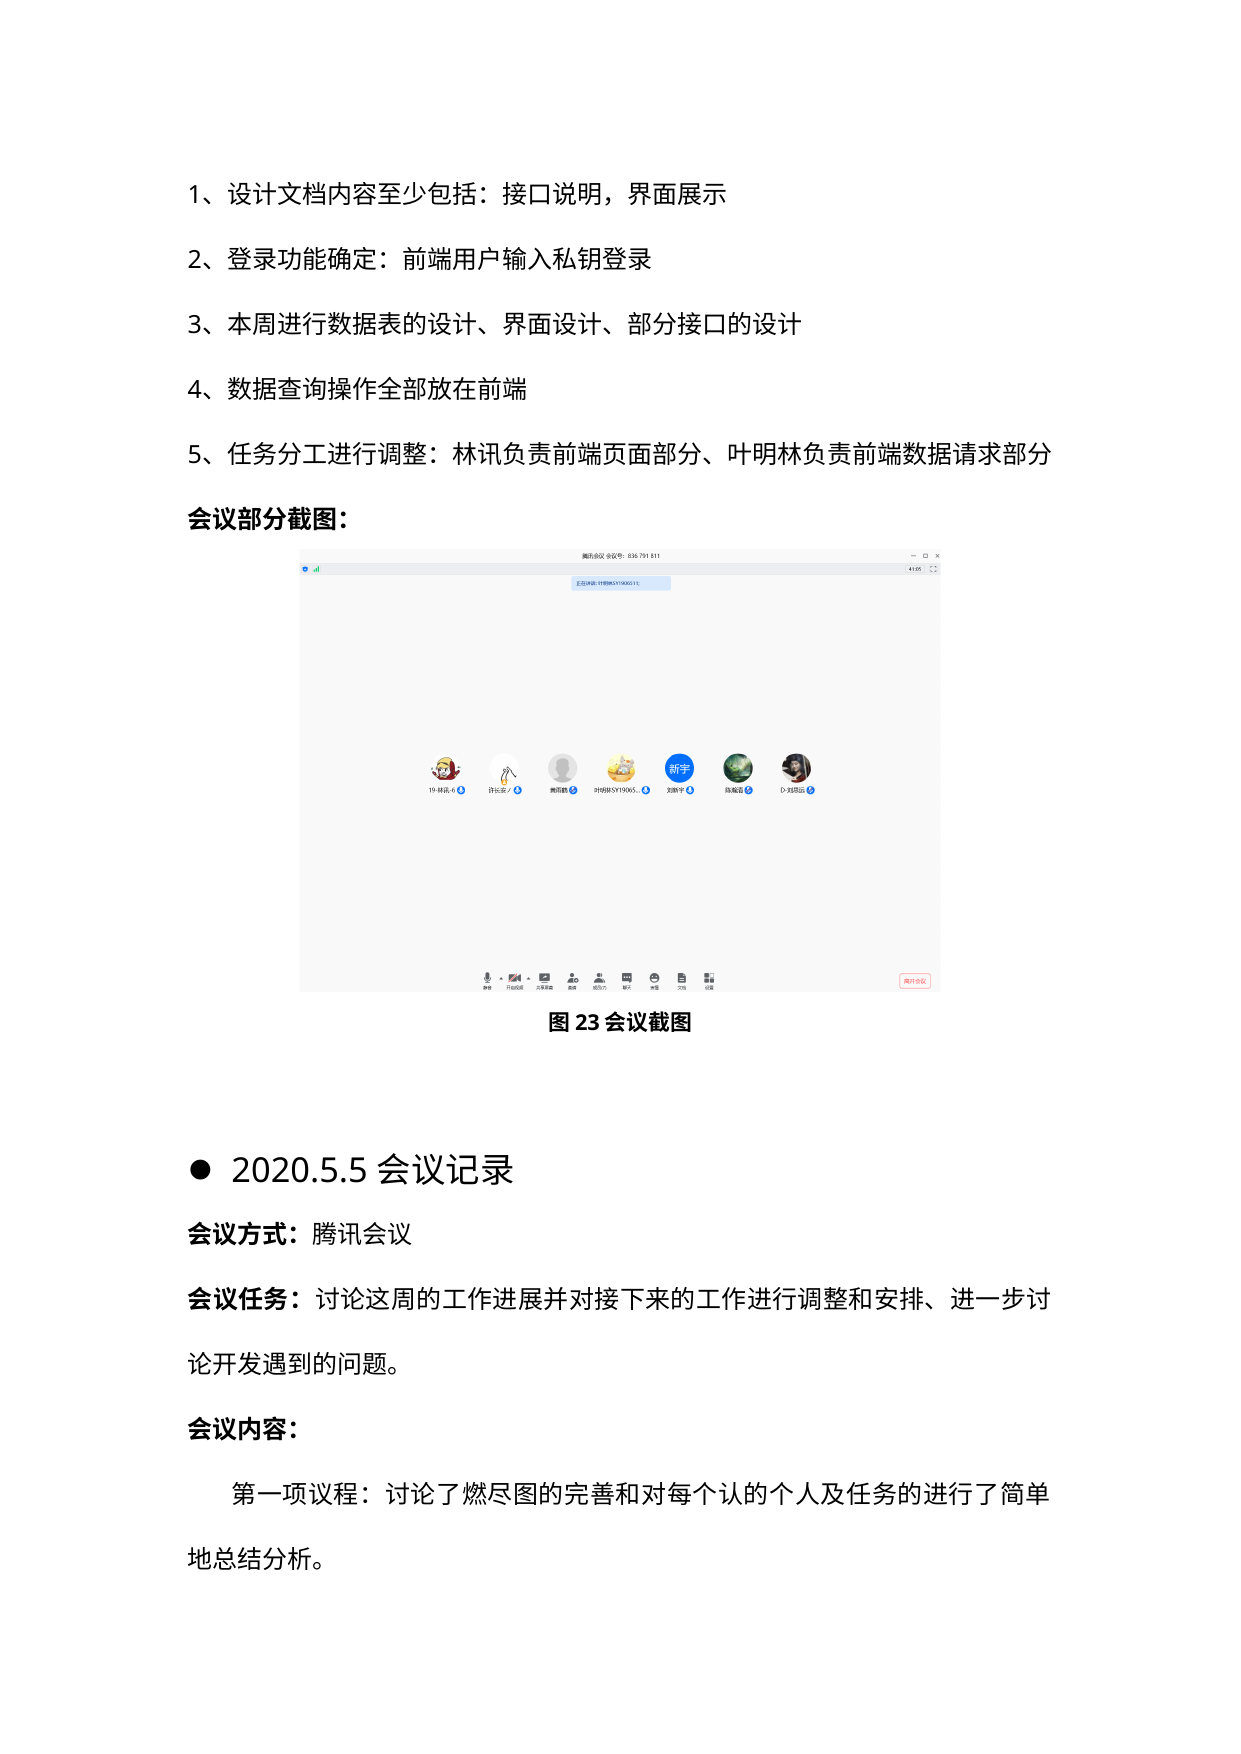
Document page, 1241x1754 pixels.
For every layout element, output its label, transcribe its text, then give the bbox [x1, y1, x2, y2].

text 会议内容： [187, 1395, 1053, 1460]
list 任务分工进行调整：林讯负责前端页面部分、叶明林负责前端数据请求部分 [187, 420, 1053, 485]
list 2020.5.5 会议记录 [187, 1135, 1053, 1200]
text 会议部分截图： [187, 485, 1053, 550]
picture [299, 549, 941, 992]
text 图23会议截图 [187, 1005, 1053, 1037]
text 第一项议程：讨论了燃尽图的完善和对每个认的个人及任务的进行了简单地总结分析。 [187, 1460, 1053, 1590]
list 本周进行数据表的设计、界面设计、部分接口的设计 [187, 290, 1053, 355]
list 登录功能确定：前端用户输入私钥登录 [187, 225, 1053, 290]
text 会议方式：腾讯会议 [187, 1200, 1053, 1265]
list 设计文档内容至少包括：接口说明，界面展示 [187, 160, 1053, 225]
list 数据查询操作全部放在前端 [187, 355, 1053, 420]
text 会议任务：讨论这周的工作进展并对接下来的工作进行调整和安排、进一步讨论开发遇到的问题。 [187, 1265, 1053, 1395]
